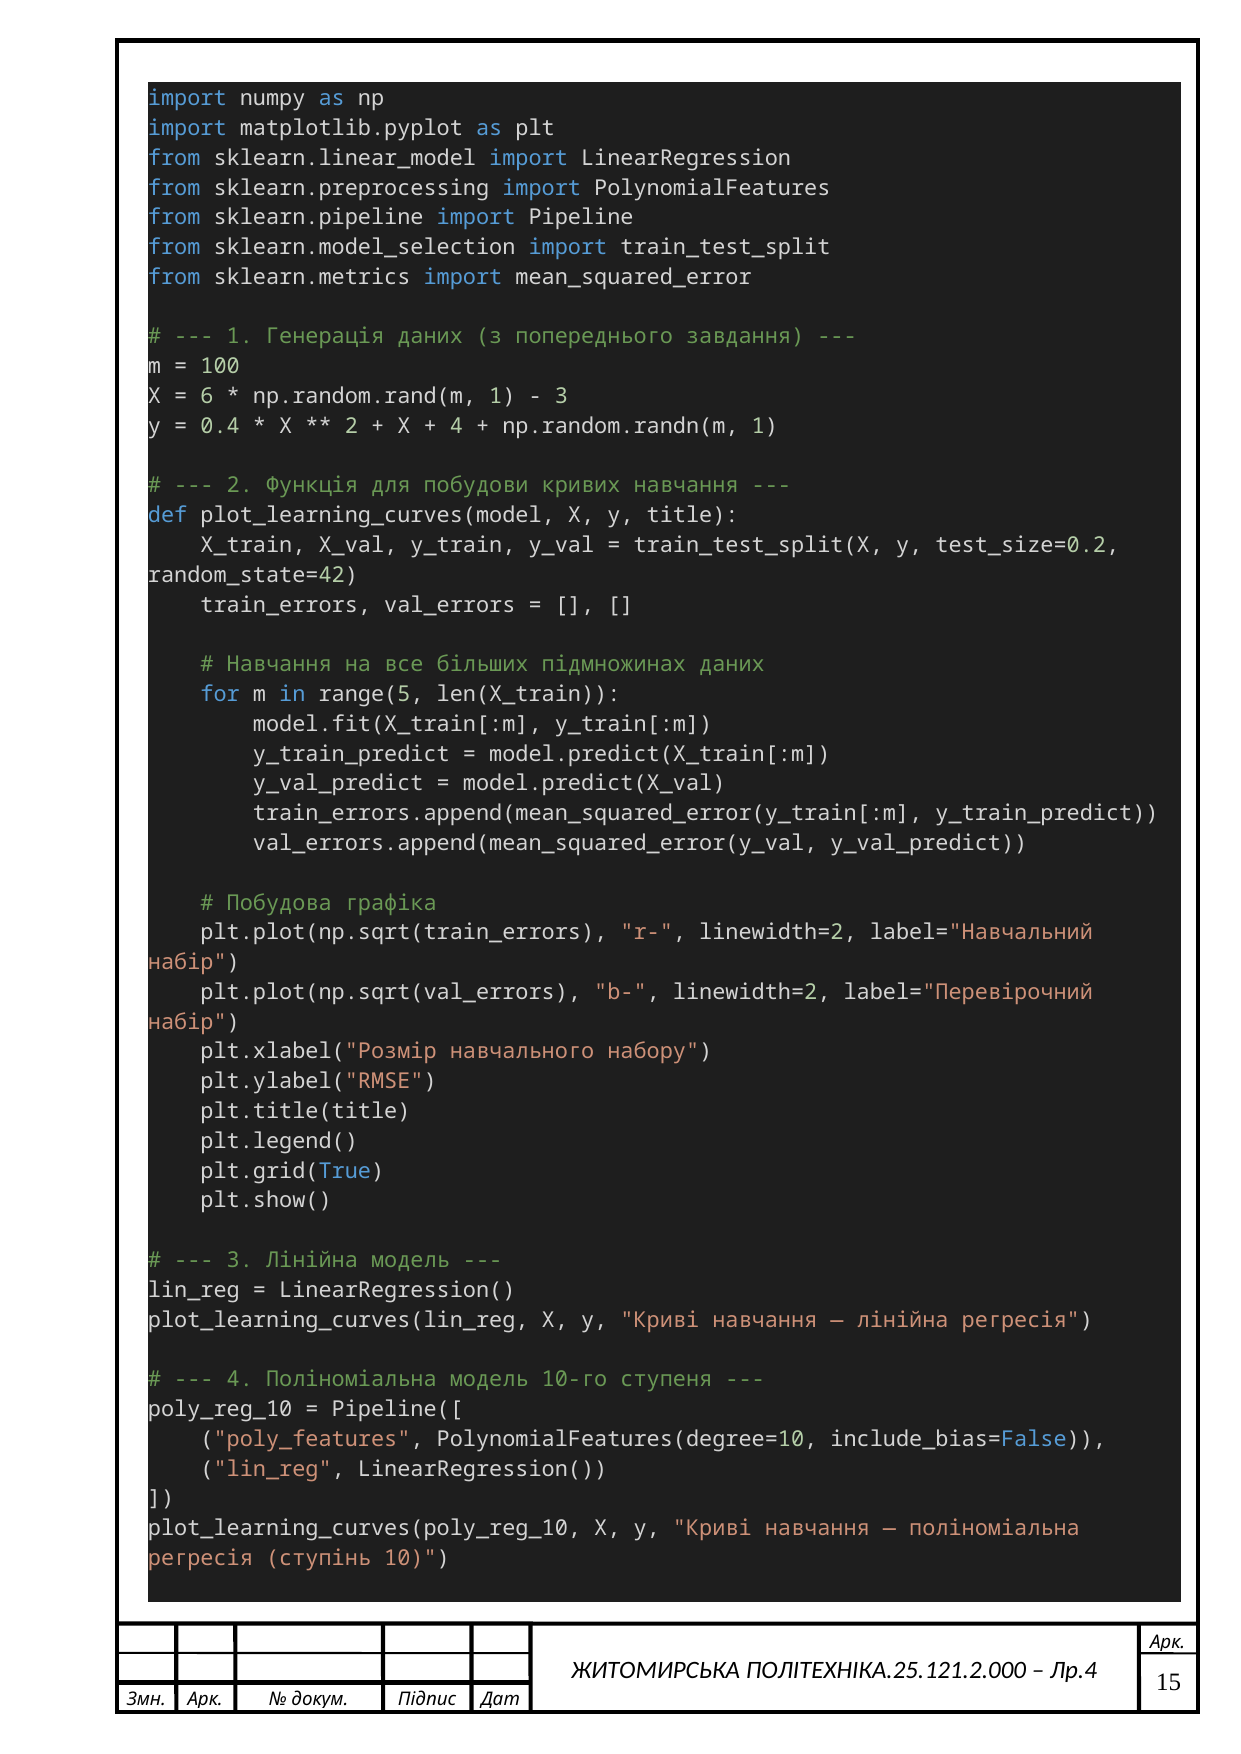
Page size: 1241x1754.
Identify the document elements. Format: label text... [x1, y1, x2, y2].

text lin_reg = LinearRegression() [148, 1274, 1181, 1304]
text plt.legend() [148, 1125, 1181, 1155]
text ("poly_features", PolynomialFeatures(degree=10, include_bias=False)), [148, 1423, 1181, 1453]
text ]) [148, 1482, 1181, 1512]
text model.fit(X_train[:m], y_train[:m]) [148, 708, 1181, 738]
text X = 6 * np.random.rand(m, 1) - 3 [148, 380, 1181, 410]
text y_train_predict = model.predict(X_train[:m]) [148, 738, 1181, 767]
text from sklearn.linear_model import LinearRegression [148, 142, 1181, 172]
text y_val_predict = model.predict(X_val) [148, 767, 1181, 797]
text ("lin_reg", LinearRegression()) [148, 1453, 1181, 1482]
text import numpy as np [148, 82, 1181, 112]
text plt.grid(True) [148, 1155, 1181, 1184]
text m = 100 [148, 350, 1181, 380]
text # Побудова графіка [148, 887, 1181, 916]
text # --- 2. Функція для побудови кривих навчання --- [148, 469, 1181, 499]
text def plot_learning_curves(model, X, y, title): [148, 499, 1181, 529]
text from sklearn.metrics import mean_squared_error [148, 261, 1181, 291]
text plot_learning_curves(lin_reg, X, y, "Криві навчання — лінійна регресія") [148, 1304, 1181, 1333]
text poly_reg_10 = Pipeline([ [148, 1393, 1181, 1423]
text train_errors, val_errors = [], [] [148, 589, 1181, 618]
text from sklearn.preprocessing import PolynomialFeatures [148, 172, 1181, 201]
text plt.ylabel("RMSE") [148, 1065, 1181, 1095]
text # --- 1. Генерація даних (з попереднього завдання) --- [148, 321, 1181, 350]
text X_train, X_val, y_train, y_val = train_test_split(X, y, test_size=0.2, random_state=42) [148, 529, 1181, 589]
text from sklearn.model_selection import train_test_split [148, 231, 1181, 261]
text from sklearn.pipeline import Pipeline [148, 201, 1181, 231]
text plt.show() [148, 1184, 1181, 1214]
text y = 0.4 * X ** 2 + X + 4 + np.random.randn(m, 1) [148, 410, 1181, 440]
text plt.plot(np.sqrt(val_errors), "b-", linewidth=2, label="Перевірочний набір") [148, 976, 1181, 1036]
text import matplotlib.pyplot as plt [148, 112, 1181, 142]
text train_errors.append(mean_squared_error(y_train[:m], y_train_predict)) [148, 797, 1181, 827]
text plot_learning_curves(poly_reg_10, X, y, "Криві навчання — поліноміальна регресія (ступінь 10)") [148, 1512, 1181, 1572]
text plt.plot(np.sqrt(train_errors), "r-", linewidth=2, label="Навчальний набір") [148, 916, 1181, 976]
text for m in range(5, len(X_train)): [148, 678, 1181, 708]
text # --- 4. Поліноміальна модель 10-го ступеня --- [148, 1363, 1181, 1393]
text plt.title(title) [148, 1095, 1181, 1125]
text # Навчання на все більших підмножинах даних [148, 648, 1181, 678]
text # --- 3. Лінійна модель --- [148, 1244, 1181, 1274]
text val_errors.append(mean_squared_error(y_val, y_val_predict)) [148, 827, 1181, 857]
text plt.xlabel("Розмір навчального набору") [148, 1036, 1181, 1065]
